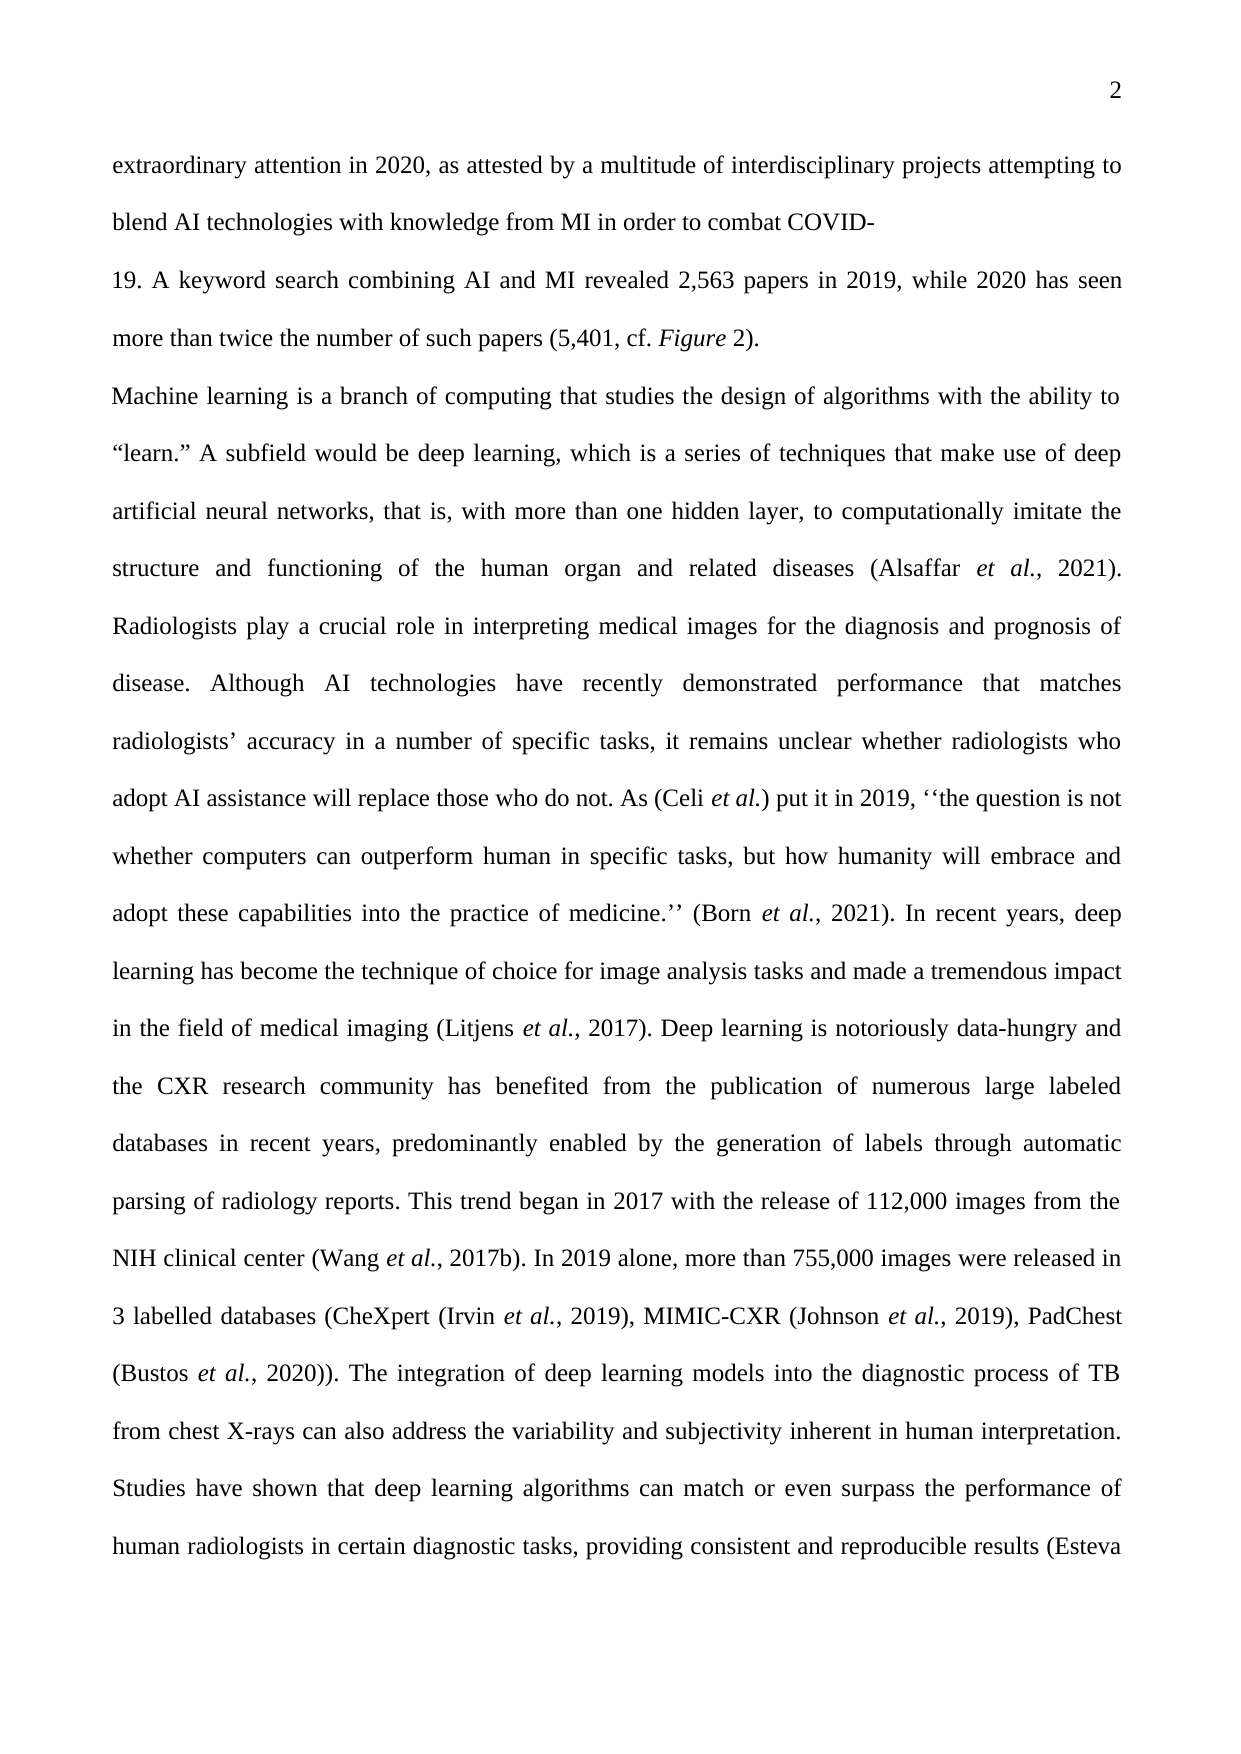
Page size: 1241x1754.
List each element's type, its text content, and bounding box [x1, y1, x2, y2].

text 19. A keyword search combining AI and MI revealed 2,563 papers in 2019, while 2020 has seen more than twice the number of such papers (5,401, cf. Figure 2). [111, 265, 1123, 352]
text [111, 150, 1123, 236]
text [111, 381, 1122, 1559]
